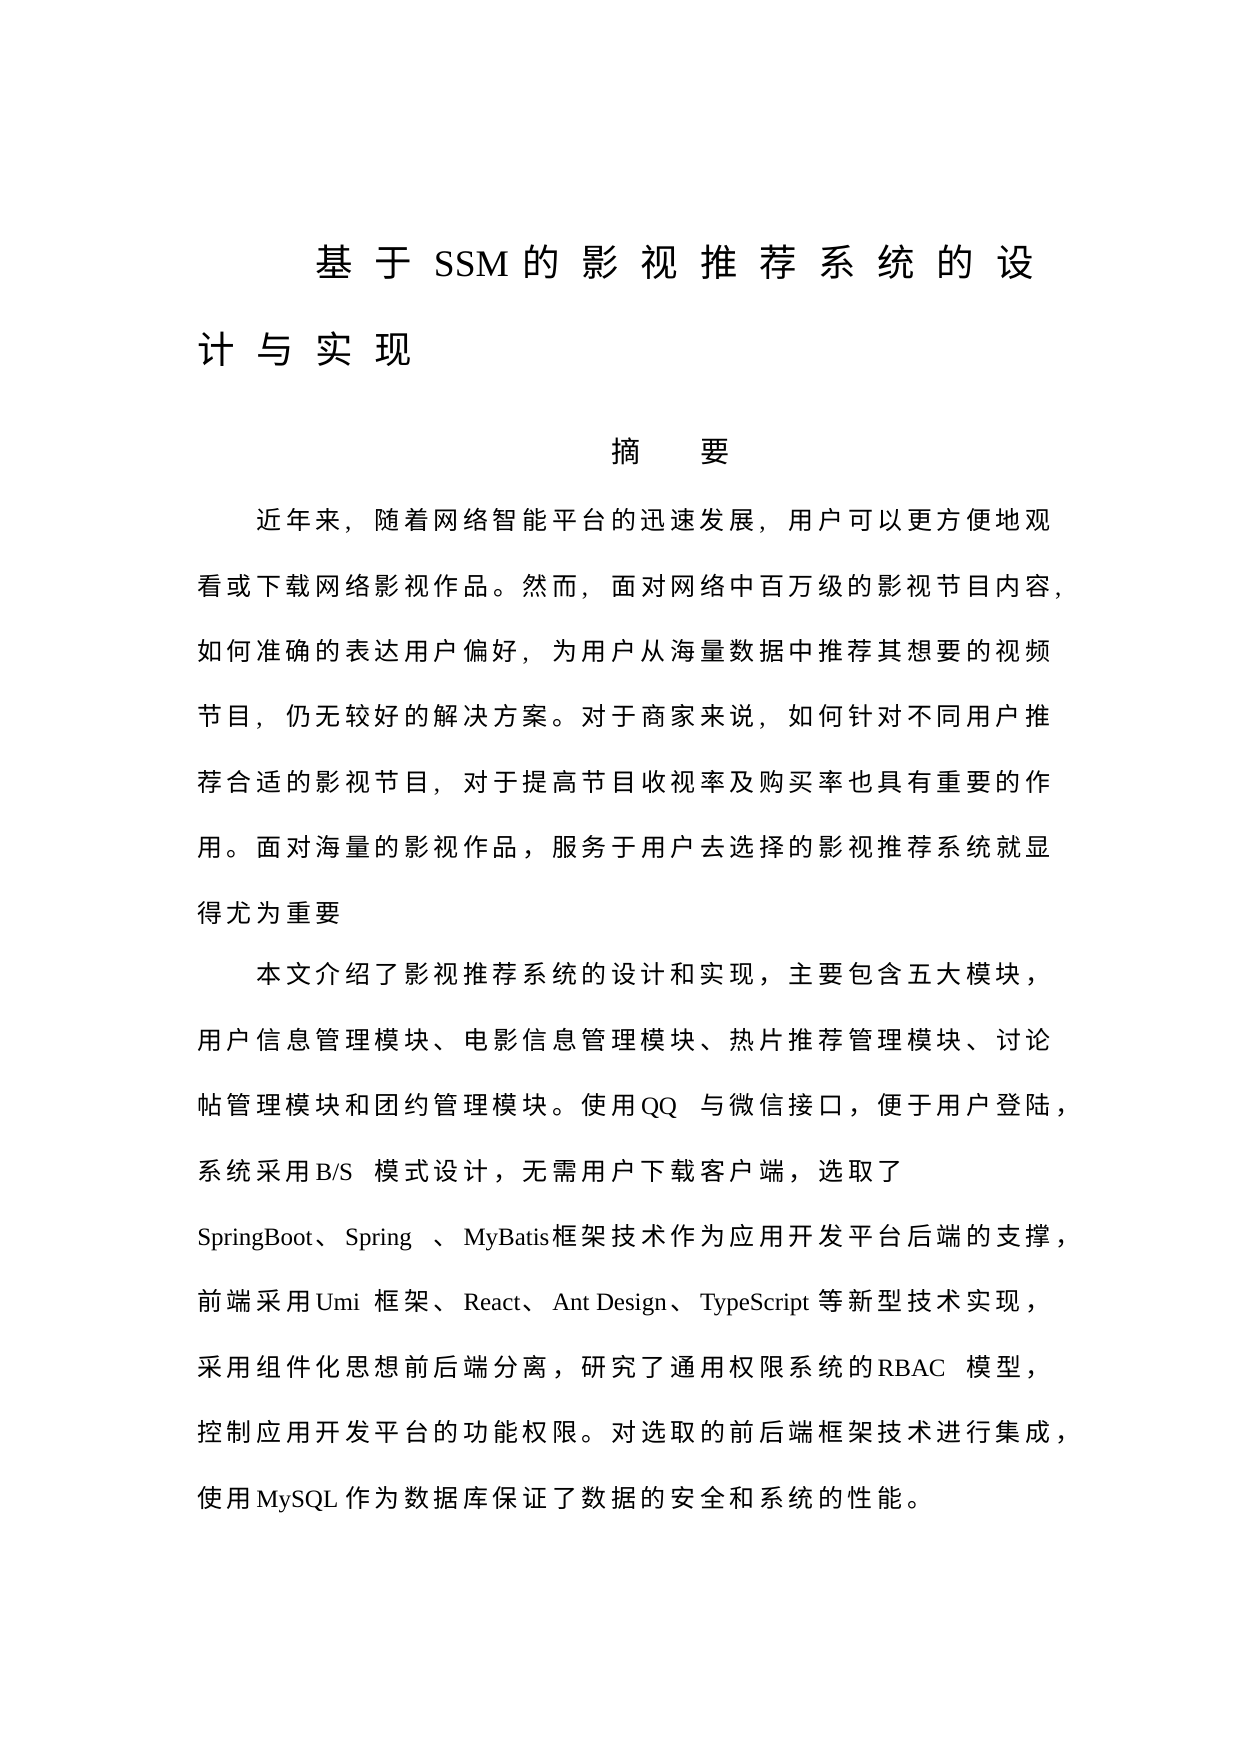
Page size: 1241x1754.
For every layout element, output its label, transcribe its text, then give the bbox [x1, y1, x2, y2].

text 摘 要 [214, 428, 1055, 472]
text 本文介绍了影视推荐系统的设计和实现，主要包含五大模块，用户信息管理模块、电影信息管理模块、热片推荐管理模块、讨论帖管理模块和团约管理模块。使用QQ与微信接口，便于用户登陆，系统采用B/S 模式设计，无需用户下载客户端，选取了SpringBoot、Spring、MyBatis框架技术作为应用开发平台后端的支撑，前端采用Umi框架、React、Ant Design、TypeScript等新型技术实现，采用组件化思想前后端分离，研究了通用权限系统的RBAC模型，控制应用开发平台的功能权限。对选取的前后端框架技术进行集成，使用MySQL作为数据库保证了数据的安全和系统的性能。 [197, 951, 1055, 1518]
text 基于SSM的影视推荐系统的设计与实现 [197, 216, 1055, 391]
text 近年来,随着网络智能平台的迅速发展,用户可以更方便地观看或下载网络影视作品。然而,面对网络中百万级的影视节目内容,如何准确的表达用户偏好,为用户从海量数据中推荐其想要的视频节目,仍无较好的解决方案。对于商家来说,如何针对不同用户推荐合适的影视节目,对于提高节目收视率及购买率也具有重要的作用。面对海量的影视作品，服务于用户去选择的影视推荐系统就显得尤为重要 [197, 497, 1055, 933]
